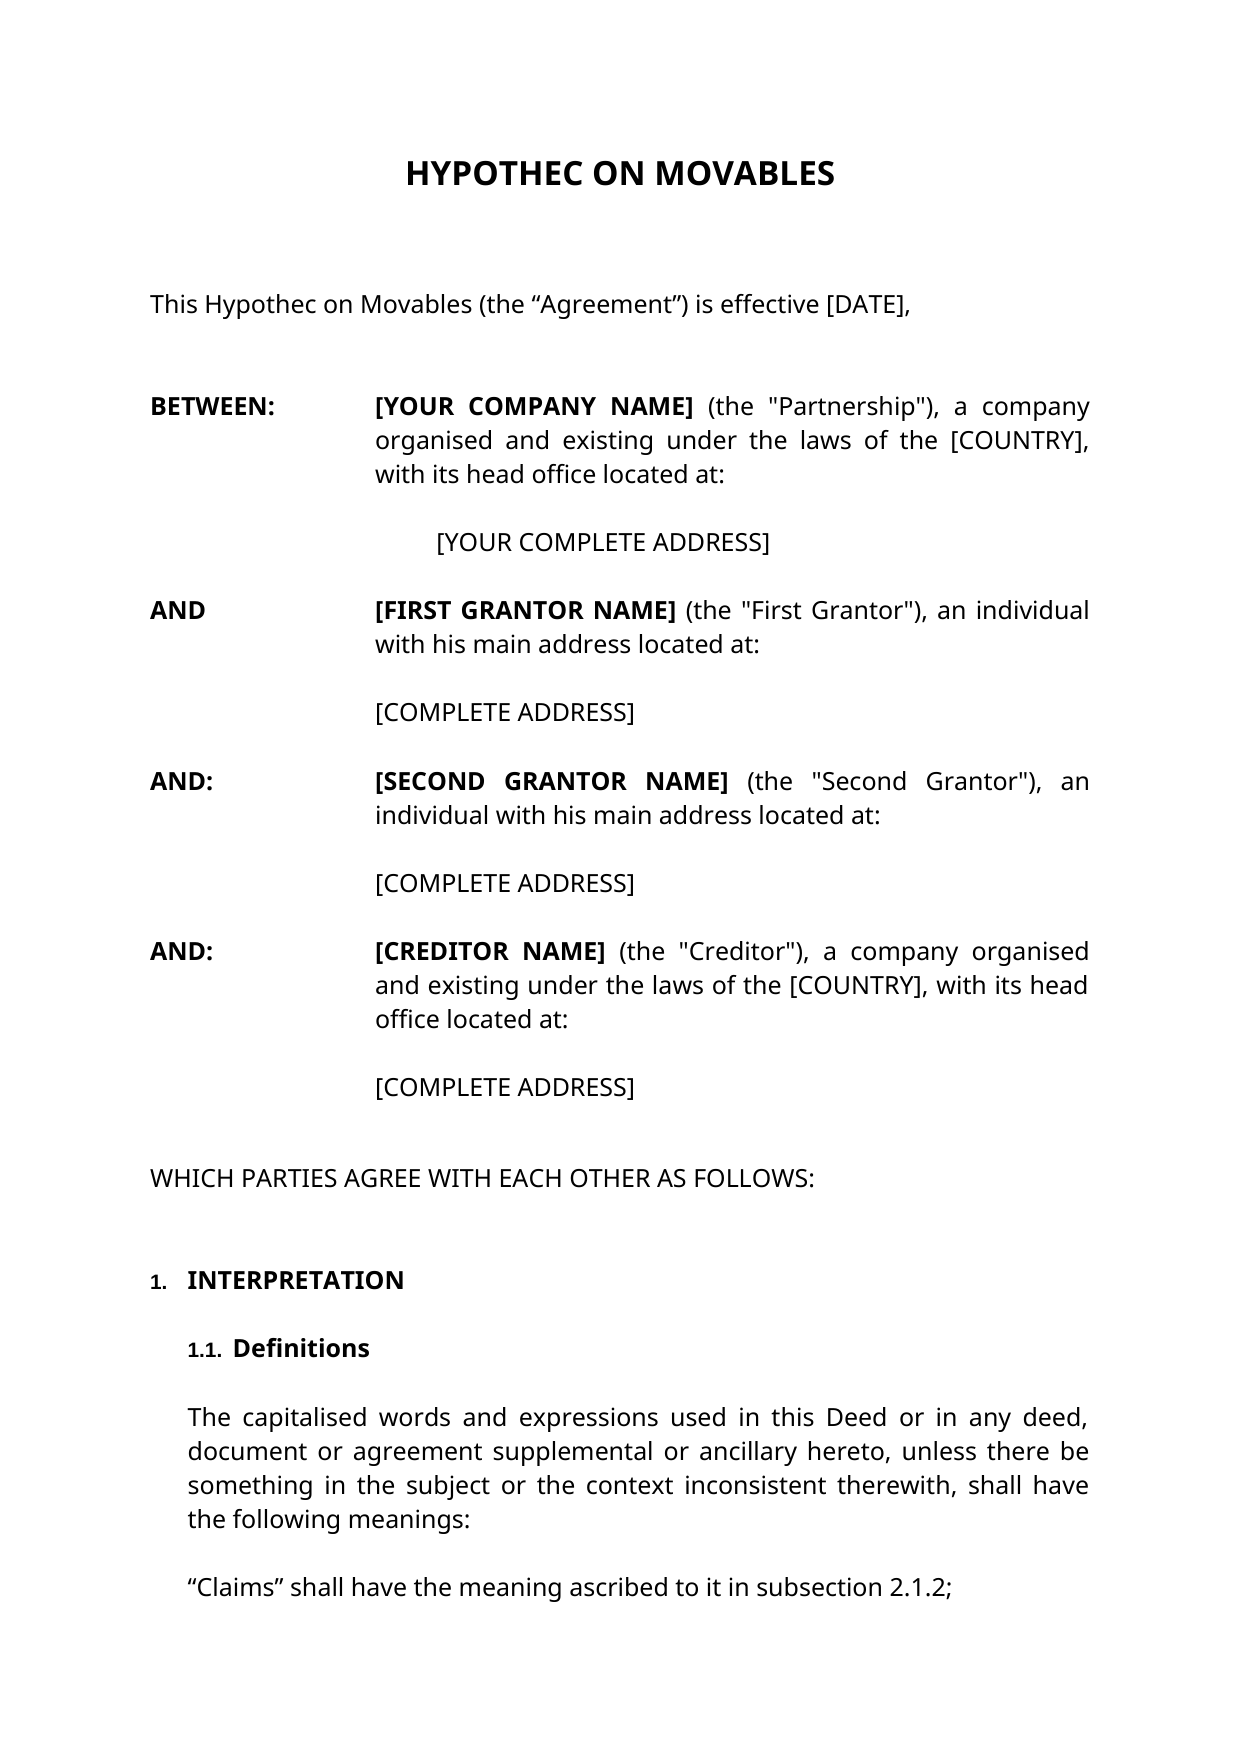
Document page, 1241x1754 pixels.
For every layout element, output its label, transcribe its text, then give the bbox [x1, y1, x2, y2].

text “Claims” shall have the meaning ascribed to it in subsection 2.1.2; [150, 1569, 1090, 1603]
list Definitions [187, 1331, 1090, 1365]
text The capitalised words and expressions used in this Deed or in any deed, document or agreement supplemental or ancillary hereto, unless there be something in the subject or the context inconsistent therewith, shall have the following meanings: [187, 1399, 1090, 1535]
title HYPOTHEC ON MOVABLES [150, 150, 1090, 195]
text AND: [CREDITOR NAME] (the "Creditor"), a company organised and existing under the laws of the [COUNTRY], with its head office located at: [150, 933, 1090, 1036]
text [YOUR COMPLETE ADDRESS] [150, 525, 1090, 559]
text [COMPLETE ADDRESS] [150, 695, 1090, 729]
text AND [FIRST GRANTOR NAME] (the "First Grantor"), an individual with his main address located at: [150, 593, 1090, 661]
text [COMPLETE ADDRESS] [150, 1070, 1090, 1104]
text AND: [SECOND GRANTOR NAME] (the "Second Grantor"), an individual with his main address located at: [150, 763, 1090, 831]
text WHICH PARTIES AGREE WITH EACH OTHER AS FOLLOWS: [150, 1161, 1090, 1195]
text [COMPLETE ADDRESS] [150, 865, 1090, 899]
text BETWEEN: [YOUR COMPANY NAME] (the "Partnership"), a company organised and existing under the laws of the [COUNTRY], with its head office located at: [150, 388, 1090, 491]
list INTERPRETATION [150, 1263, 1090, 1297]
text This Hypothec on Movables (the “Agreement”) is effective [DATE], [150, 286, 1090, 320]
